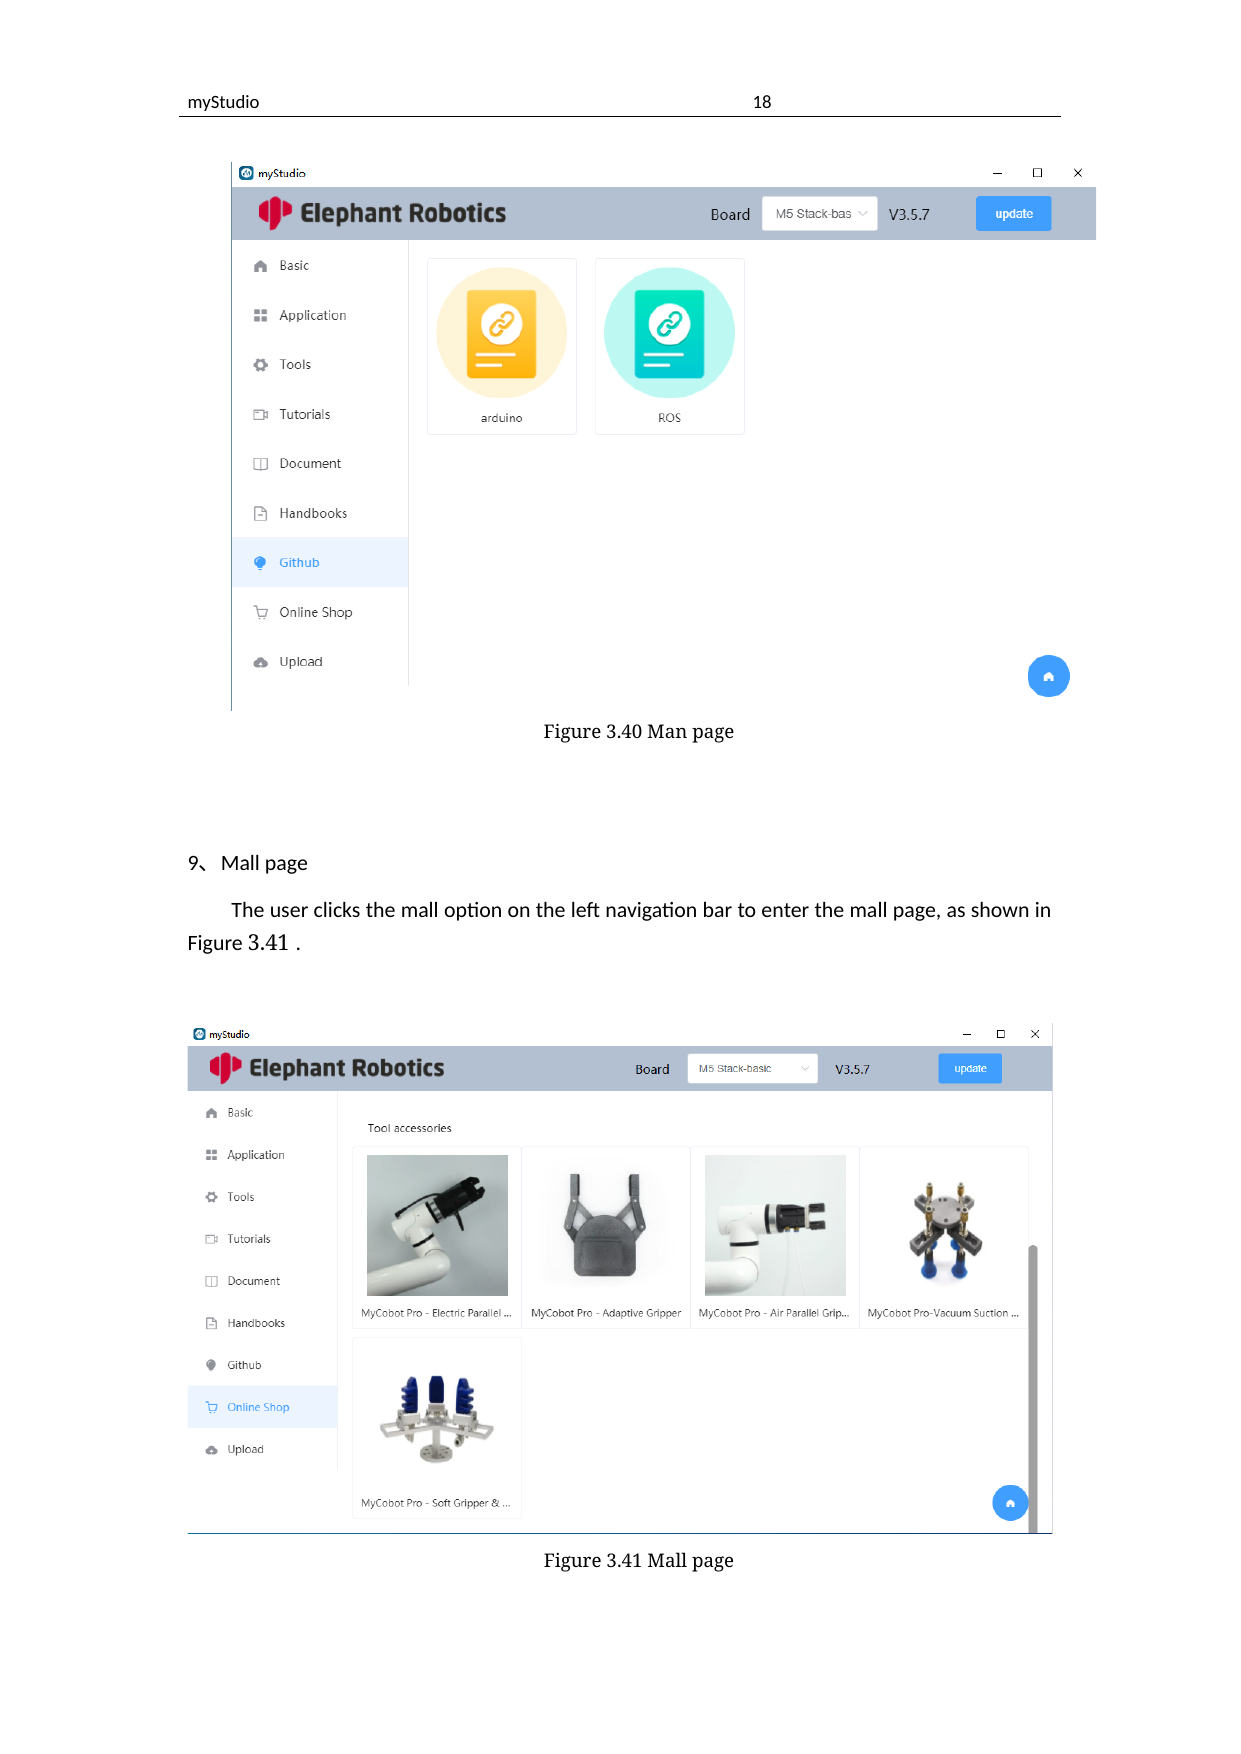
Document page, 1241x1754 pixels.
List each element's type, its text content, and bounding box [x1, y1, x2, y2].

list Mall page [187, 845, 1053, 877]
picture [231, 162, 1097, 711]
picture [187, 1023, 1053, 1534]
list The user clicks the mall option on the left navigation bar to enter the mall page, as shown in Figure 3.41 . [187, 893, 1053, 958]
text Figure 3.40 Man page [187, 714, 1053, 747]
text Figure 3.41 Mall page [187, 1544, 1053, 1576]
